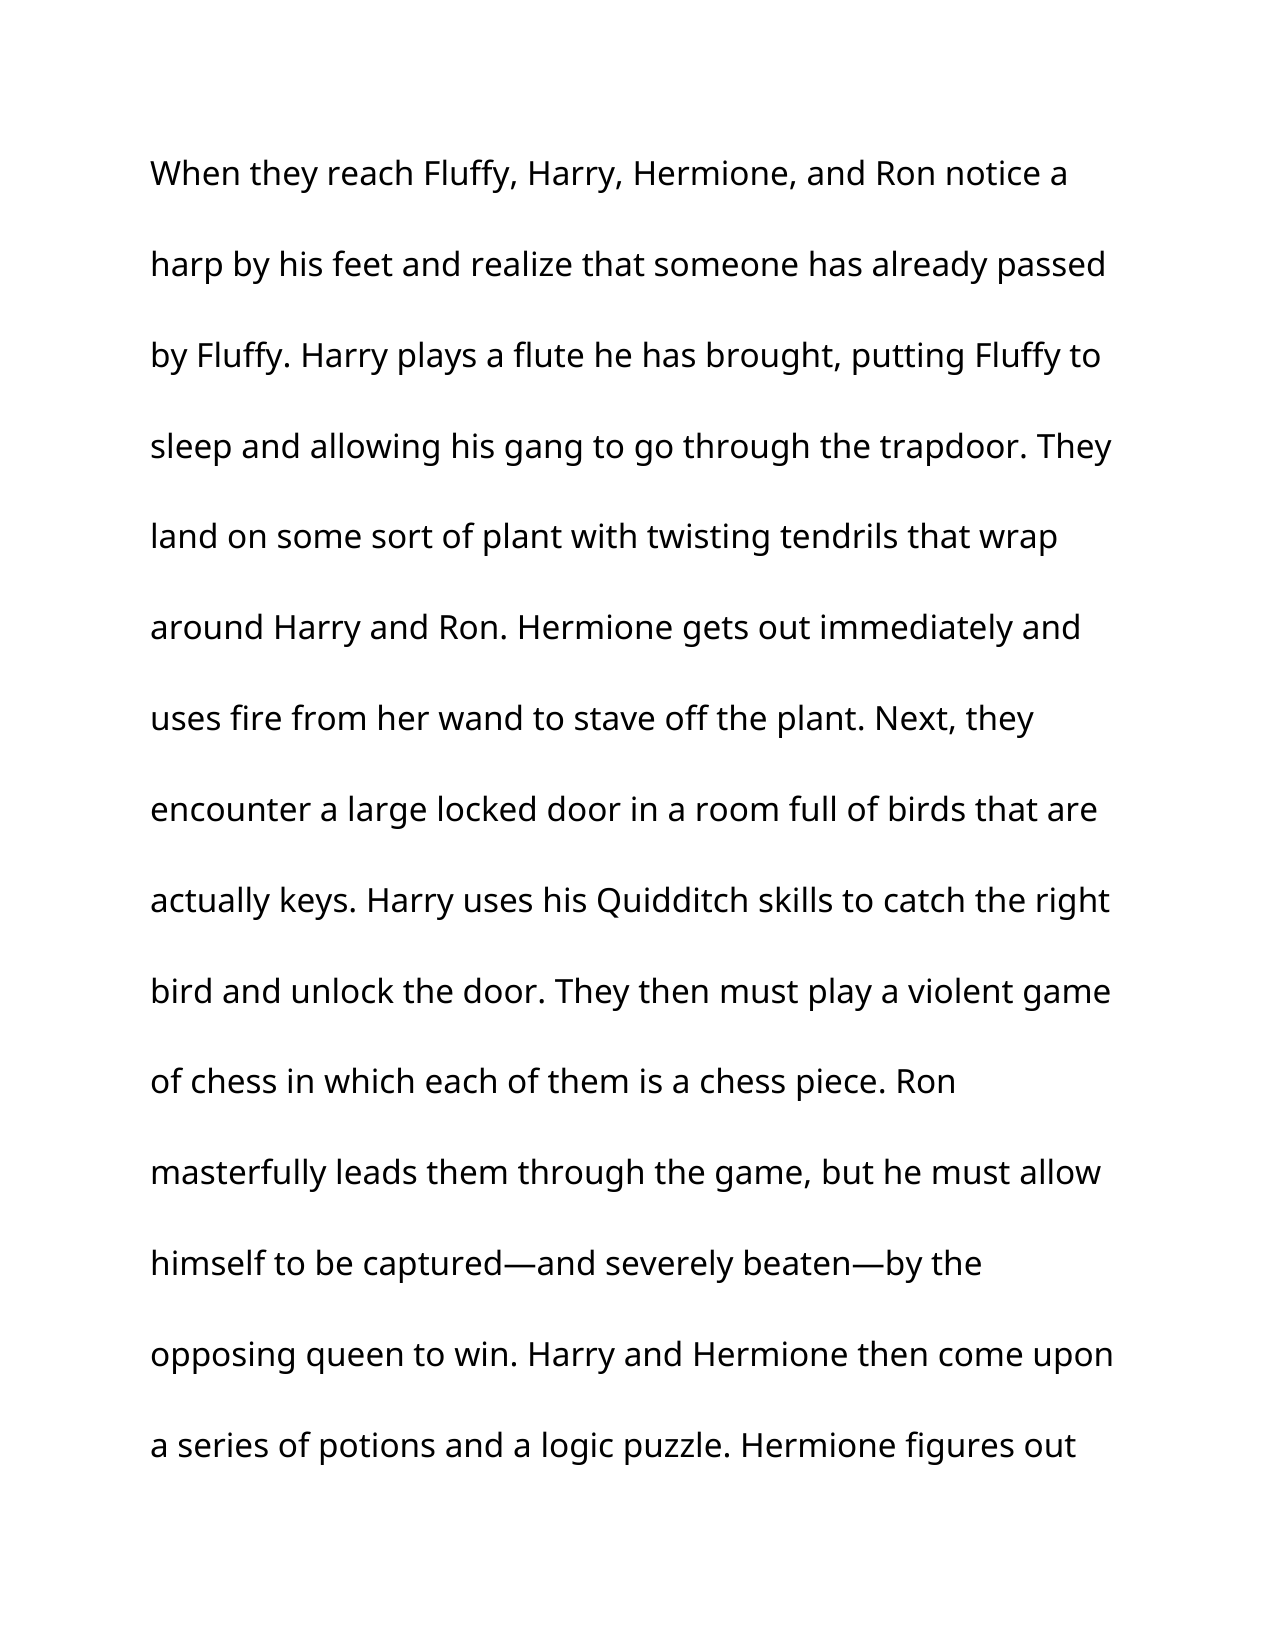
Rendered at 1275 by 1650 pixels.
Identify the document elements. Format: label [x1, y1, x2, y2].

text [150, 150, 1125, 1467]
